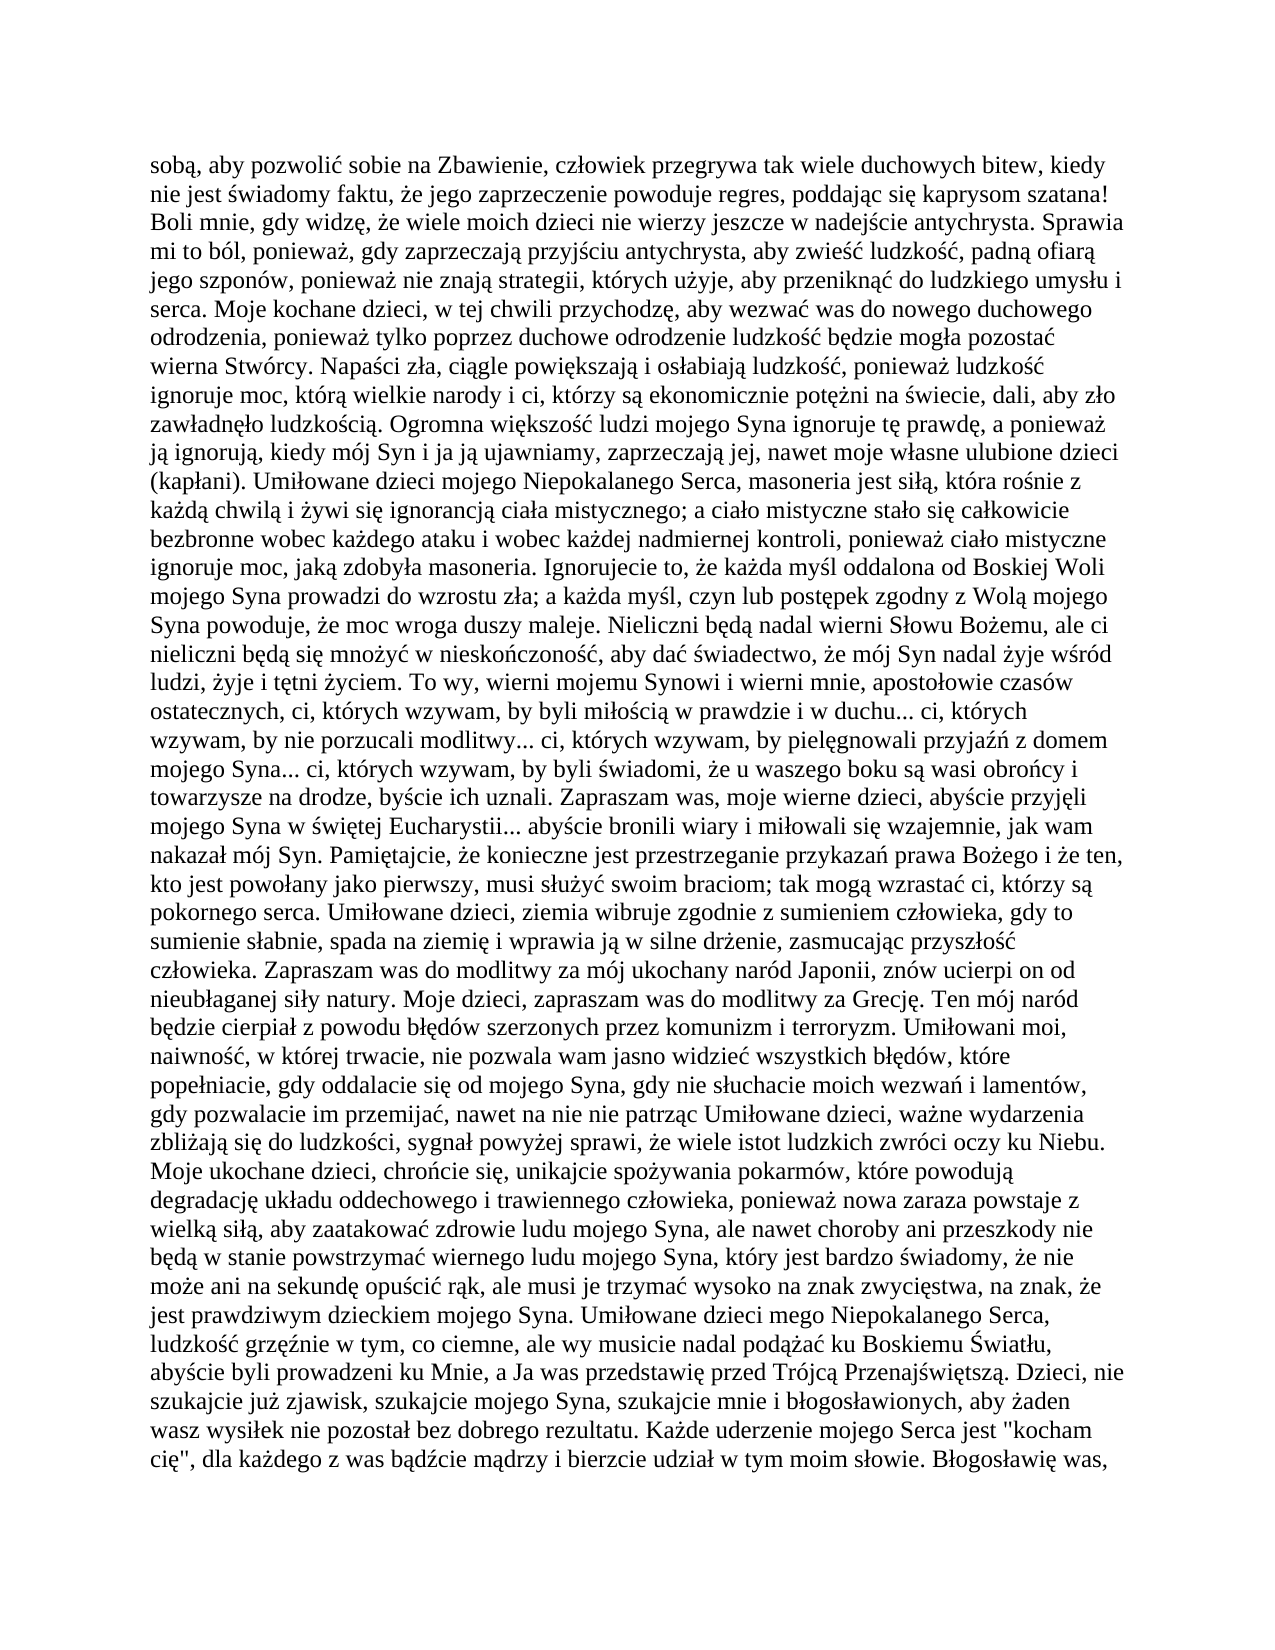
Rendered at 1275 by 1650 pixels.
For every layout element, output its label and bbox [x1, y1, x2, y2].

text [150, 150, 1125, 1472]
